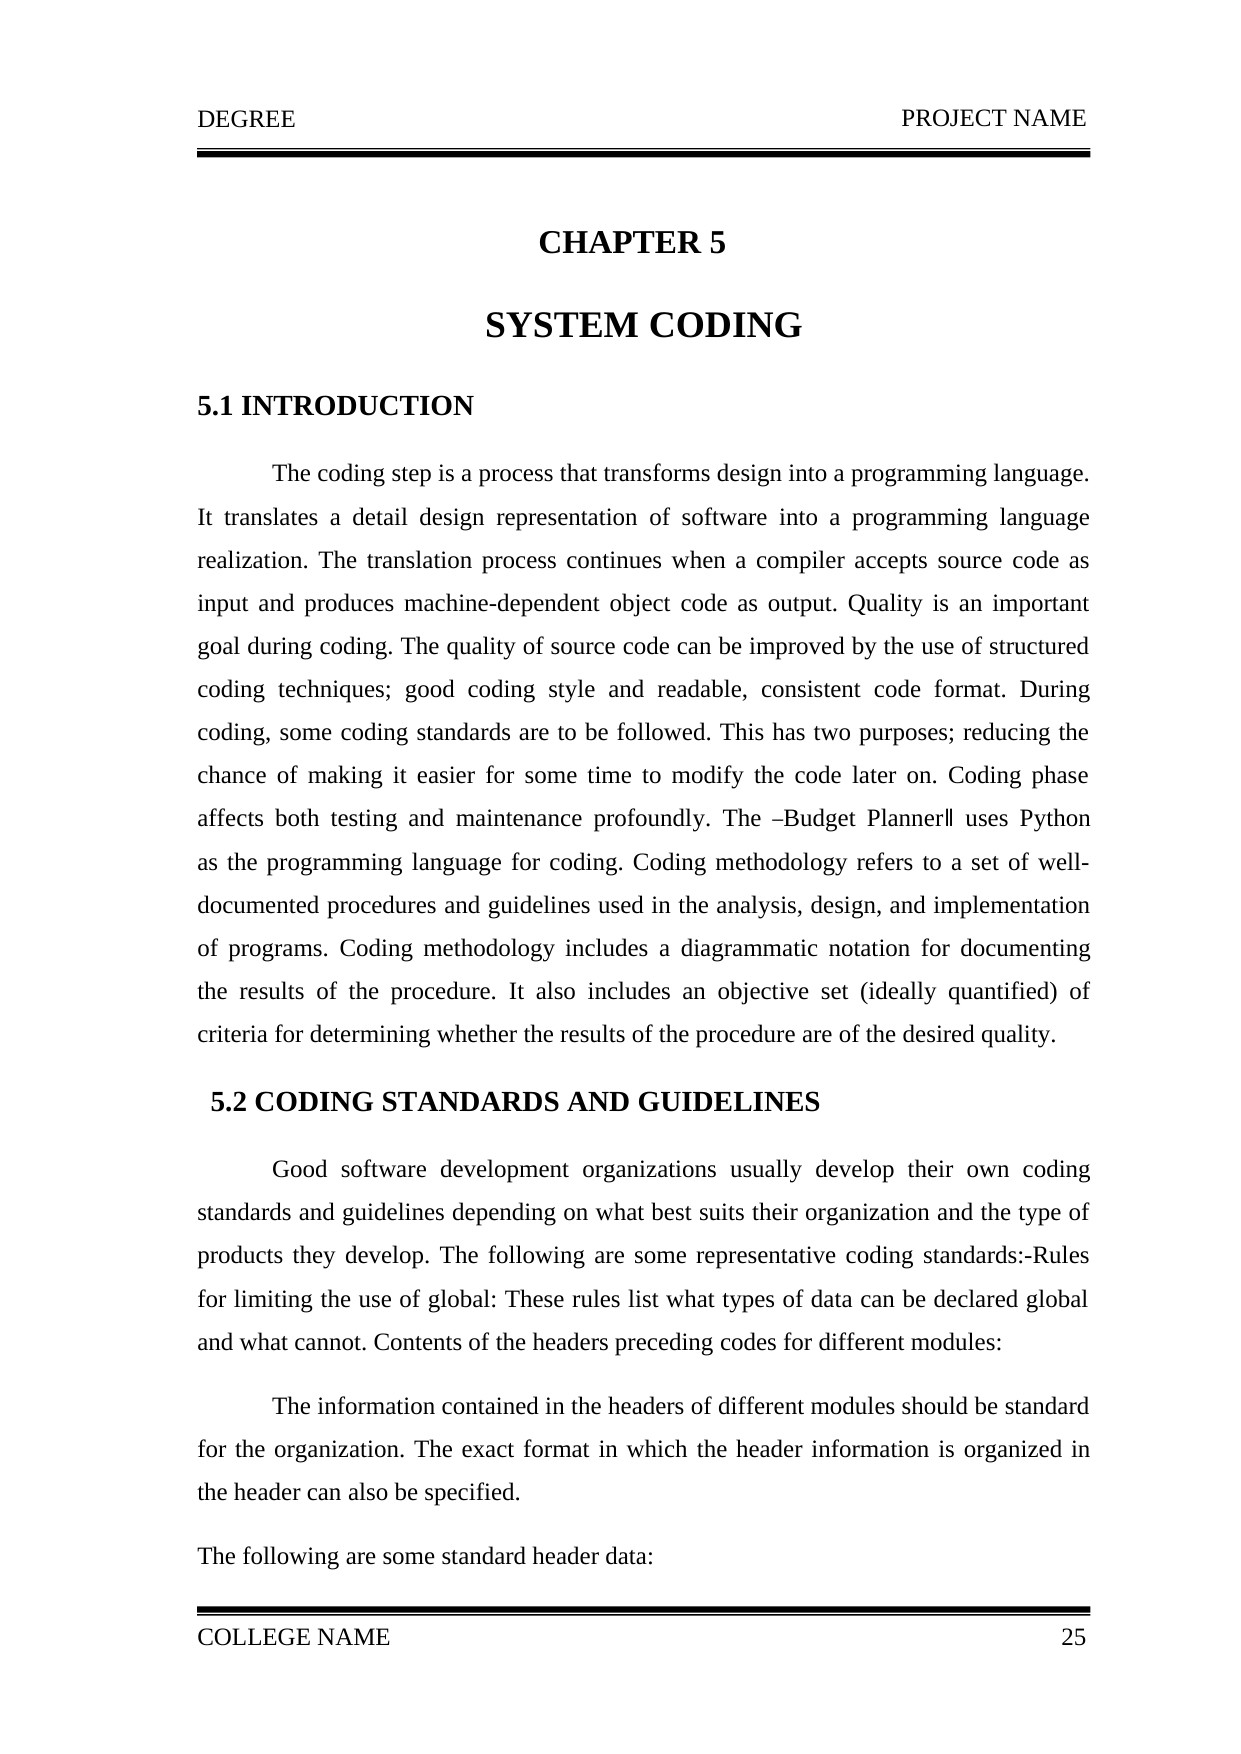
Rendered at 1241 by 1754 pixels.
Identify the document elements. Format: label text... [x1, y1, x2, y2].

text The coding step is a process that transforms design into a programming language. It translates a detail design representation of software into a programming language realization. The translation process continues when a compiler accepts source code as input and produces machine-dependent object code as output. Quality is an important goal during coding. The quality of source code can be improved by the use of structured coding techniques; good coding style and readable, consistent code format. During coding, some coding standards are to be followed. This has two purposes; reducing the chance of making it easier for some time to modify the code later on. Coding phase affects both testing and maintenance profoundly. The ―Budget Planner‖ uses Python as the programming language for coding. Coding methodology refers to a set of well- documented procedures and guidelines used in the analysis, design, and implementation of programs. Coding methodology includes a diagrammatic notation for documenting the results of the procedure. It also includes an objective set (ideally quantified) of criteria for determining whether the results of the procedure are of the desired quality. [197, 458, 1091, 1048]
text The following are some standard header data: [197, 1541, 1167, 1570]
text The information contained in the headers of different modules should be standard for the organization. The exact format in which the header information is organized in the header can also be specified. [197, 1391, 1090, 1506]
subtitle 5.2 CODING STANDARDS AND GUIDELINES [197, 1084, 1167, 1117]
text Good software development organizations usually develop their own coding standards and guidelines depending on what best suits their organization and the type of products they develop. The following are some representative coding standards:-Rules for limiting the use of global: These rules list what types of data can be declared global and what cannot. Contents of the headers preceding codes for different modules: [197, 1154, 1091, 1356]
subtitle CHAPTER 5 SYSTEM CODING [485, 222, 860, 346]
subtitle 5.1 INTRODUCTION [153, 388, 1167, 421]
